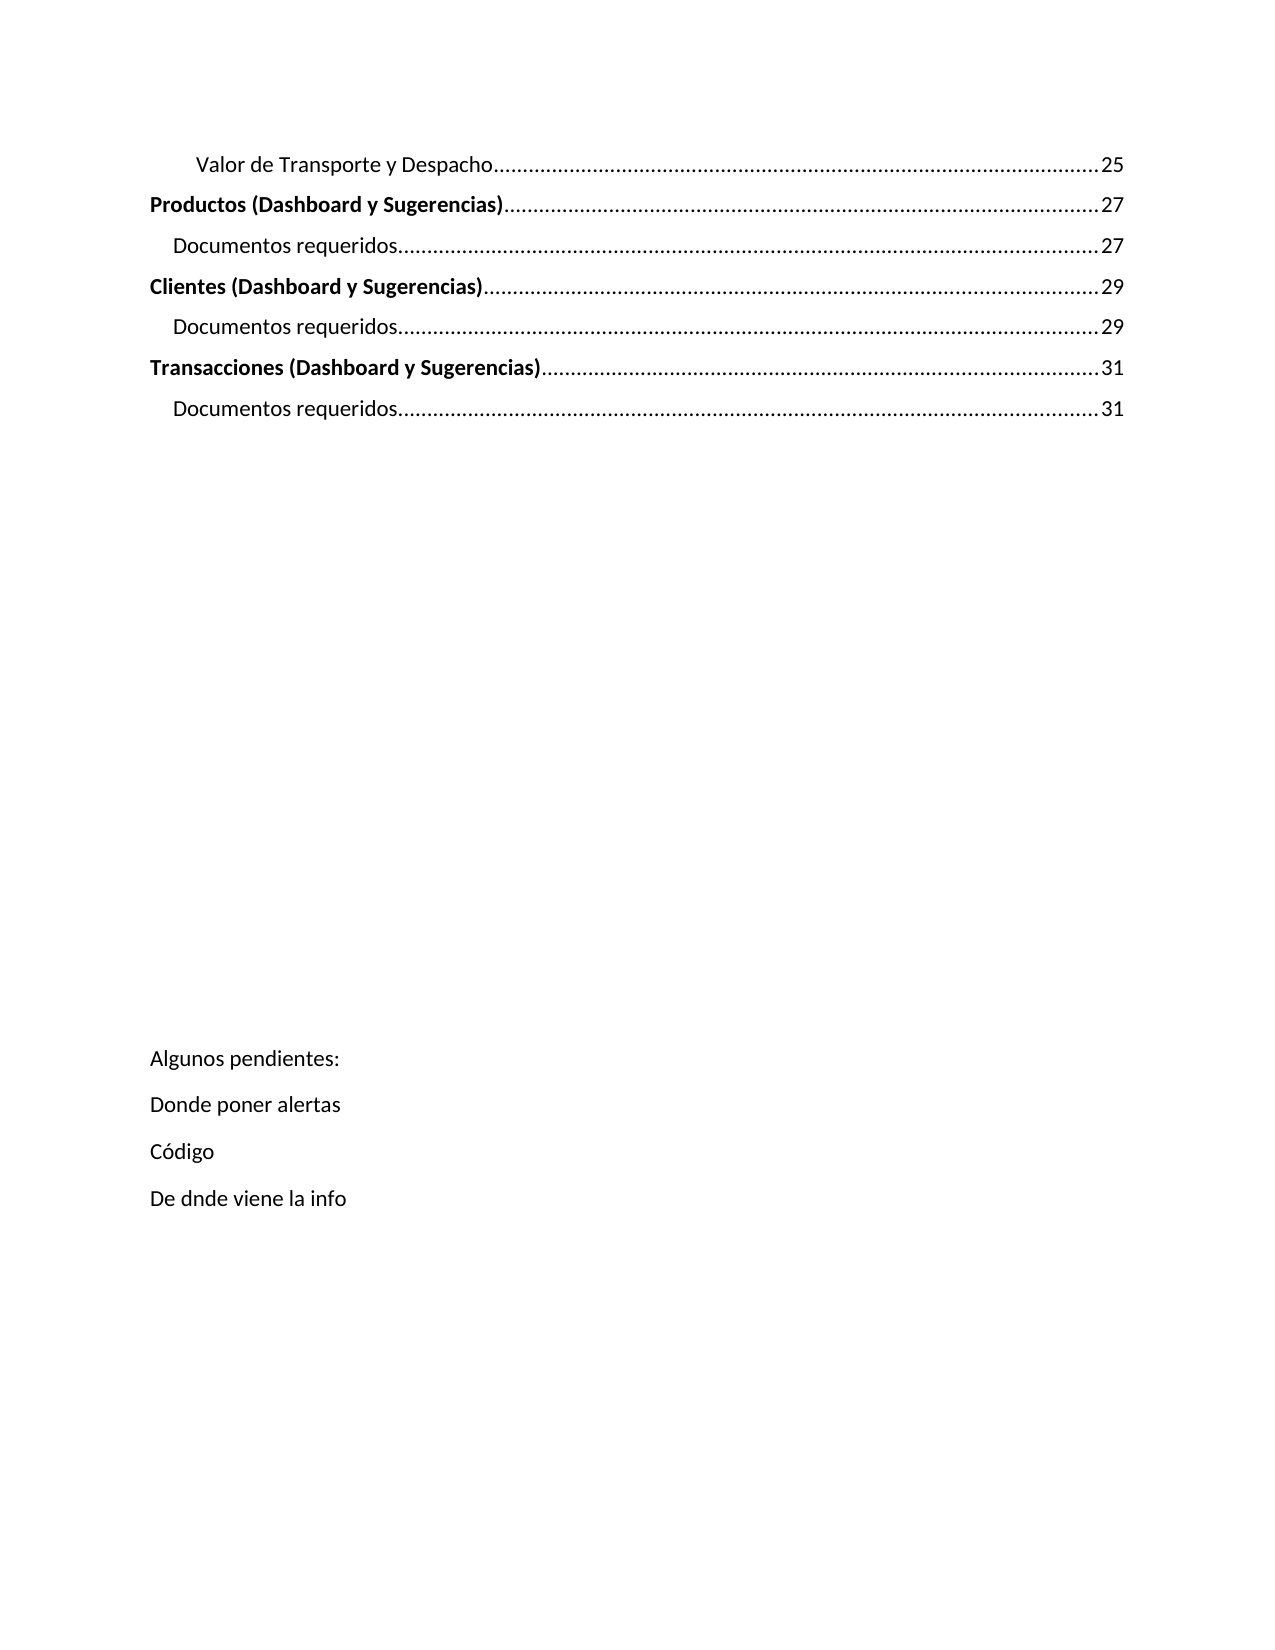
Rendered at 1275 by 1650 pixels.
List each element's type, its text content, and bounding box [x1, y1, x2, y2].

text Donde poner alertas [150, 1091, 1125, 1119]
text De dnde viene la info [150, 1184, 1125, 1212]
text Código [150, 1137, 1125, 1166]
text Algunos pendientes: [150, 1044, 1125, 1072]
